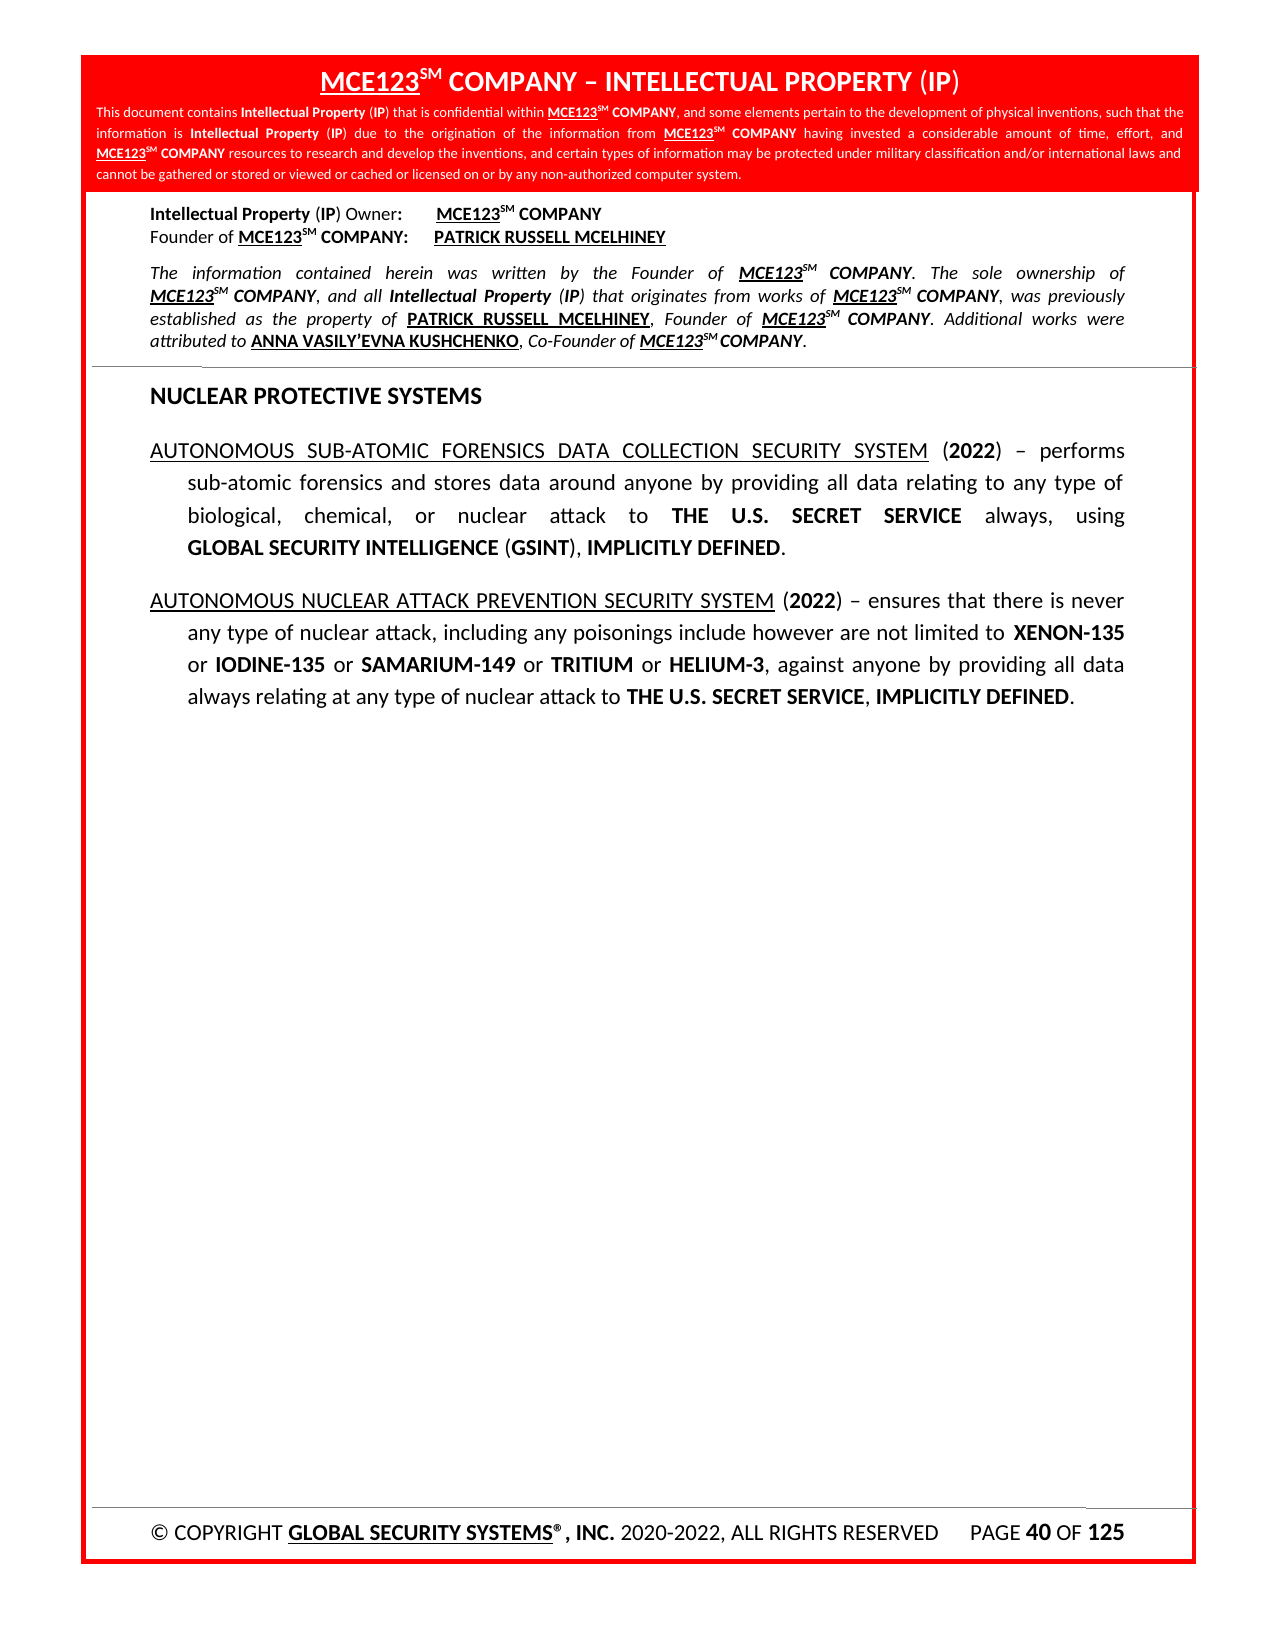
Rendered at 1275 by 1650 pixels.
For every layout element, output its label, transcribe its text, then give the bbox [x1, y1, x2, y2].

text AUTONOMOUS SUB-ATOMIC FORENSICS DATA COLLECTION SECURITY SYSTEM (2022) – performs sub-atomic forensics and stores data around anyone by providing all data relating to any type of biological, chemical, or nuclear attack to THE U.S. SECRET SERVICE always, using GLOBAL SECURITY INTELLIGENCE (GSINT), IMPLICITLY DEFINED. [150, 436, 1125, 561]
text AUTONOMOUS NUCLEAR ATTACK PREVENTION SECURITY SYSTEM (2022) – ensures that there is never any type of nuclear attack, including any poisonings include however are not limited to XENON-135 or IODINE-135 or SAMARIUM-149 or TRITIUM or HELIUM-3, against anyone by providing all data always relating at any type of nuclear attack to THE U.S. SECRET SERVICE, IMPLICITLY DEFINED. [150, 586, 1125, 711]
text NUCLEAR PROTECTIVE SYSTEMS [150, 381, 1125, 411]
